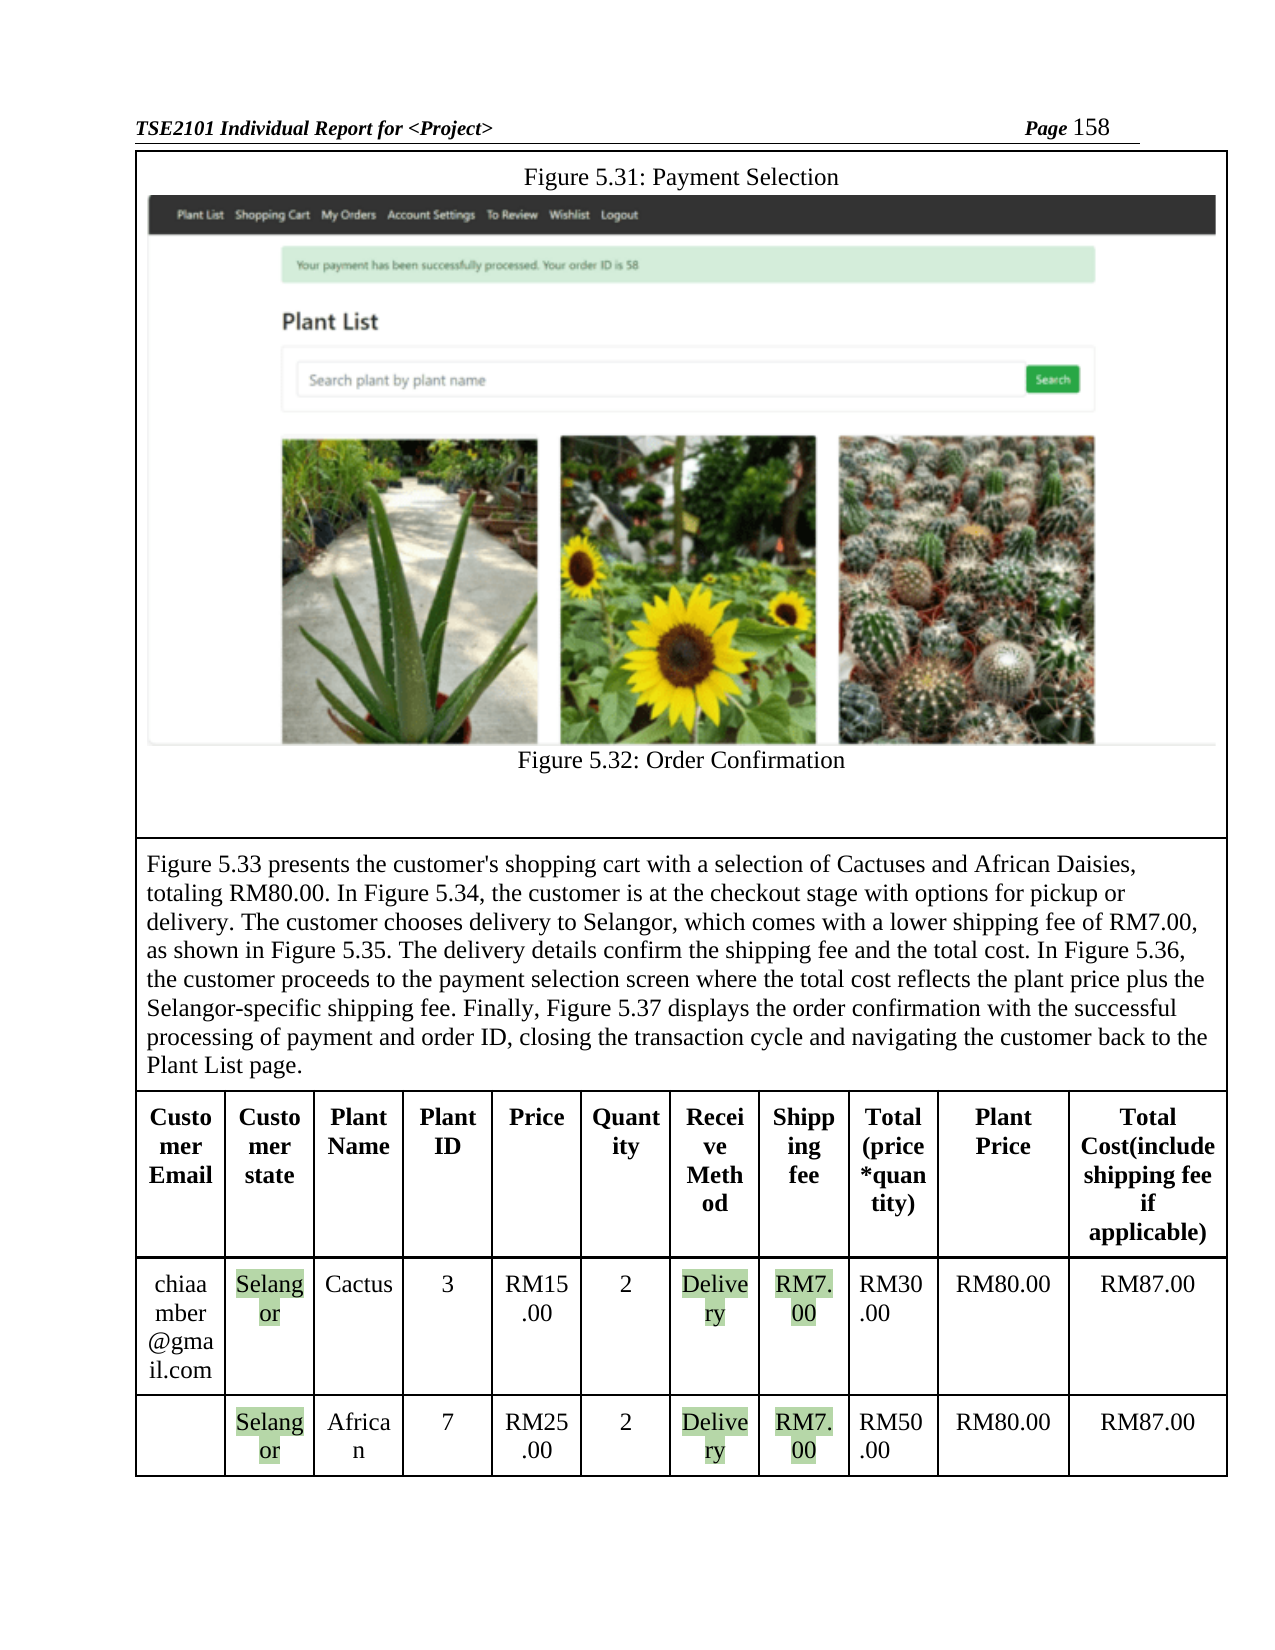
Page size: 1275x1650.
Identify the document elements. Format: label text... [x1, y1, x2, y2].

table_cell RM87.00 [1070, 1396, 1226, 1475]
table_cell Quantity [582, 1092, 669, 1256]
table_cell Cactus [315, 1259, 402, 1394]
table_cell Delivery [671, 1396, 758, 1475]
table_cell RM87.00 [1070, 1259, 1226, 1394]
table_cell RM7.00 [760, 1259, 848, 1394]
table_cell [137, 1396, 224, 1475]
table_cell RM15.00 [493, 1259, 580, 1394]
table_cell Figure 5.33 presents the customer's shopping cart with a selection of Cactuses and African Daisies, totaling RM80.00. In Figure 5.34, the customer is at the checkout stage with options for pickup or delivery. The customer chooses delivery to Selangor, which comes with a lower shipping fee of RM7.00, as shown in Figure 5.35. The delivery details confirm the shipping fee and the total cost. In Figure 5.36, the customer proceeds to the payment selection screen where the total cost reflects the plant price plus the Selangor-specific shipping fee. Finally, Figure 5.37 displays the order confirmation with the successful processing of payment and order ID, closing the transaction cycle and navigating the customer back to the Plant List page. [137, 839, 1226, 1090]
picture [147, 195, 1216, 746]
table_cell Plant ID [404, 1092, 491, 1256]
table_cell RM80.00 [939, 1396, 1068, 1475]
table_cell chiaamber@gmail.com [137, 1259, 224, 1394]
table_cell Customer Email [137, 1092, 224, 1256]
table_cell 7 [404, 1396, 491, 1475]
table_cell RM80.00 [939, 1259, 1068, 1394]
table_cell RM50.00 [850, 1396, 937, 1475]
table_cell Total (price*quantity) [850, 1092, 937, 1256]
table_cell Customer state [226, 1092, 313, 1256]
table_cell Total Cost(include shipping fee if applicable) [1070, 1092, 1226, 1256]
table_cell Selangor [226, 1259, 313, 1394]
table_cell Receive Method [671, 1092, 758, 1256]
table_cell African Daisy [315, 1396, 402, 1475]
table_cell 2 [582, 1259, 669, 1394]
table_cell Price [493, 1092, 580, 1256]
table_cell Selangor [226, 1396, 313, 1475]
table_cell Plant Price [939, 1092, 1068, 1256]
table_cell 2 [582, 1396, 669, 1475]
table_cell Shipping fee [760, 1092, 848, 1256]
table_cell Plant Name [315, 1092, 402, 1256]
table_cell 3 [404, 1259, 491, 1394]
table_cell RM7.00 [760, 1396, 848, 1475]
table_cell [137, 152, 1226, 837]
table_cell Delivery [671, 1259, 758, 1394]
table_cell RM30.00 [850, 1259, 937, 1394]
table_cell RM25.00 [493, 1396, 580, 1475]
